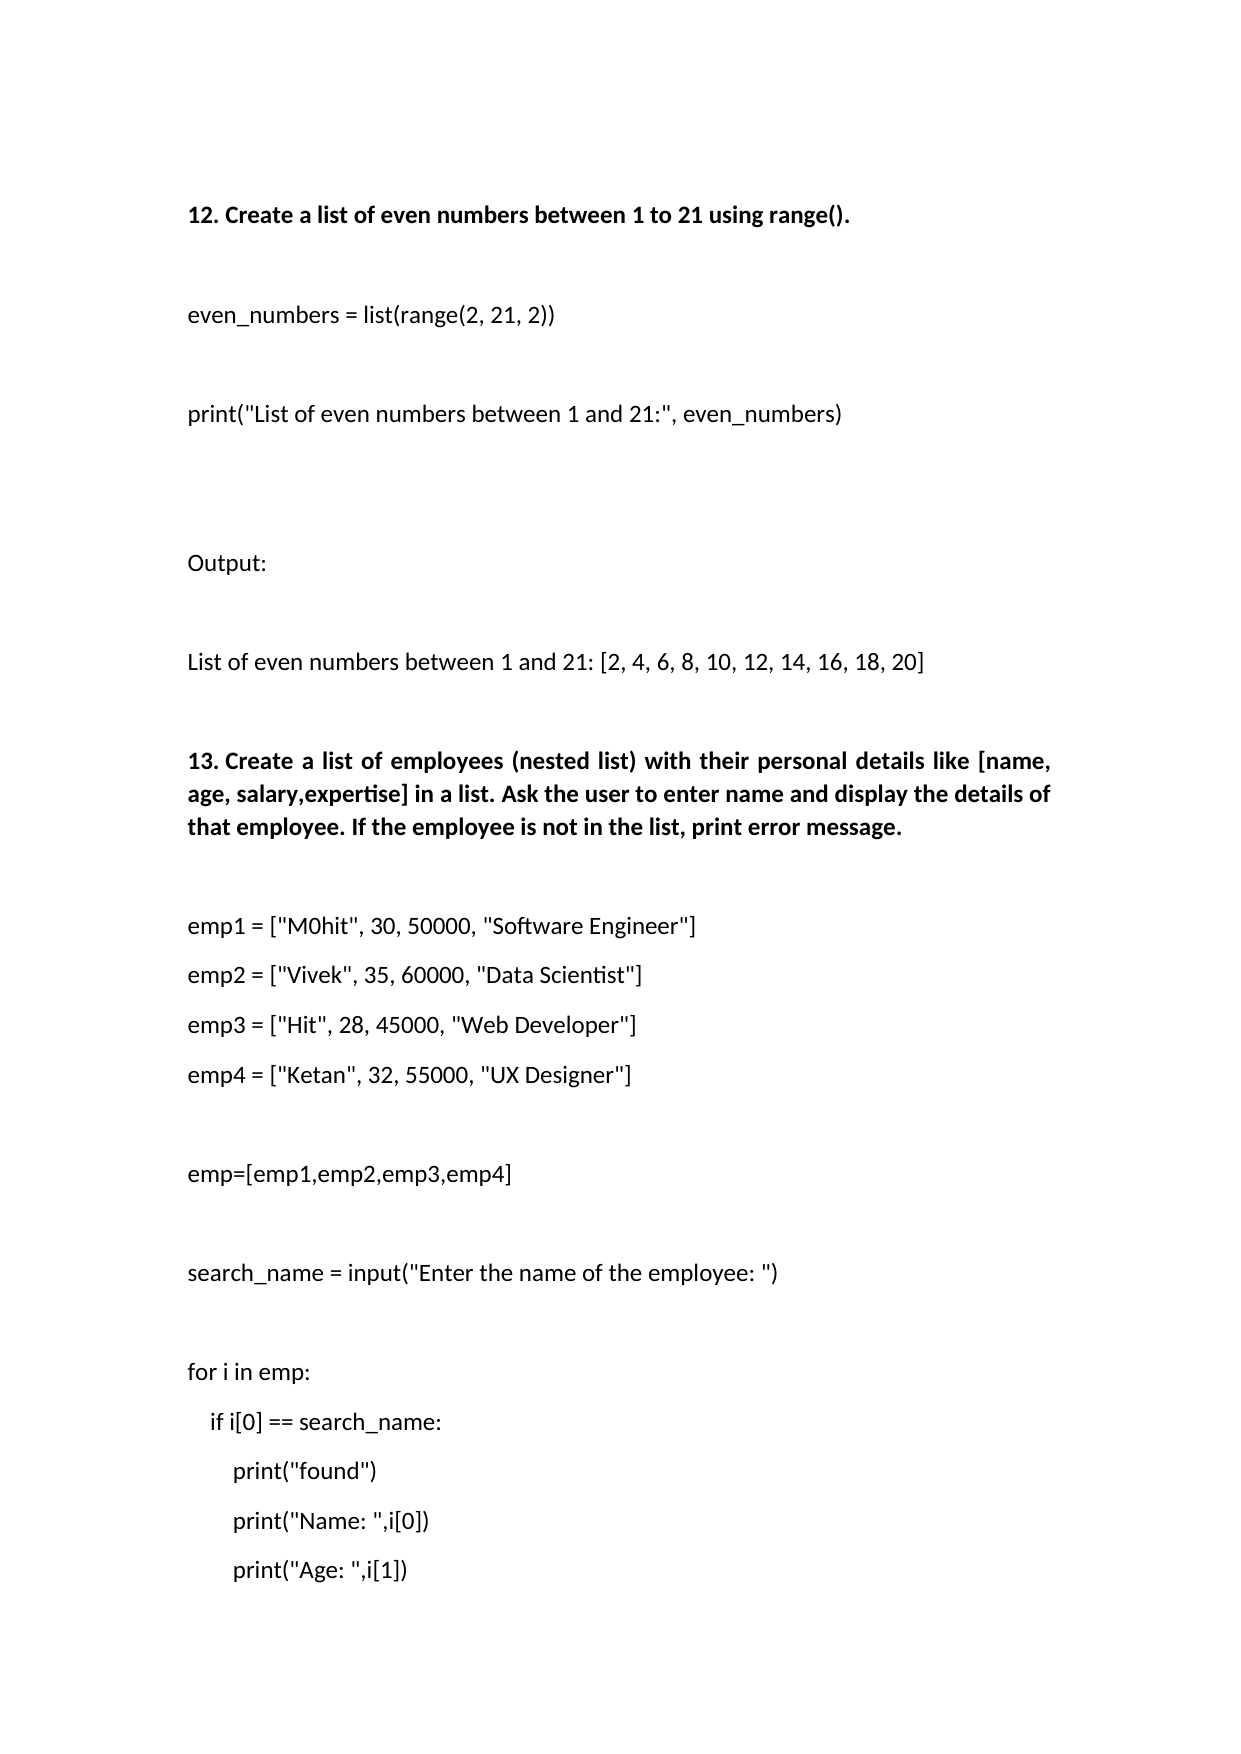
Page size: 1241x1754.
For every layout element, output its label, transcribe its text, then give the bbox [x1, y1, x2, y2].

text print("found") [187, 1455, 1053, 1486]
text Output: [187, 547, 1053, 577]
text emp=[emp1,emp2,emp3,emp4] [187, 1158, 1053, 1188]
text emp3 = ["Hit", 28, 45000, "Web Developer"] [187, 1009, 1053, 1040]
text emp1 = ["M0hit", 30, 50000, "Software Engineer"] [187, 910, 1053, 941]
list Create a list of employees (nested list) with their personal details like [name, age, salary,expertise] in a list. Ask the user to enter name and display the details of that employee. If the employee is not in the list, print error message. [187, 745, 1053, 841]
text search_name = input("Enter the name of the employee: ") [187, 1257, 1053, 1288]
list Create a list of even numbers between 1 to 21 using range(). [187, 199, 1053, 230]
text emp2 = ["Vivek", 35, 60000, "Data Scientist"] [187, 959, 1053, 990]
text print("Age: ",i[1]) [187, 1554, 1053, 1585]
text if i[0] == search_name: [187, 1406, 1053, 1436]
text emp4 = ["Ketan", 32, 55000, "UX Designer"] [187, 1059, 1053, 1089]
text even_numbers = list(range(2, 21, 2)) [187, 299, 1053, 329]
text for i in emp: [187, 1356, 1053, 1387]
text List of even numbers between 1 and 21: [2, 4, 6, 8, 10, 12, 14, 16, 18, 20] [187, 646, 1053, 676]
text print("Name: ",i[0]) [187, 1505, 1053, 1536]
text print("List of even numbers between 1 and 21:", even_numbers) [187, 398, 1053, 428]
